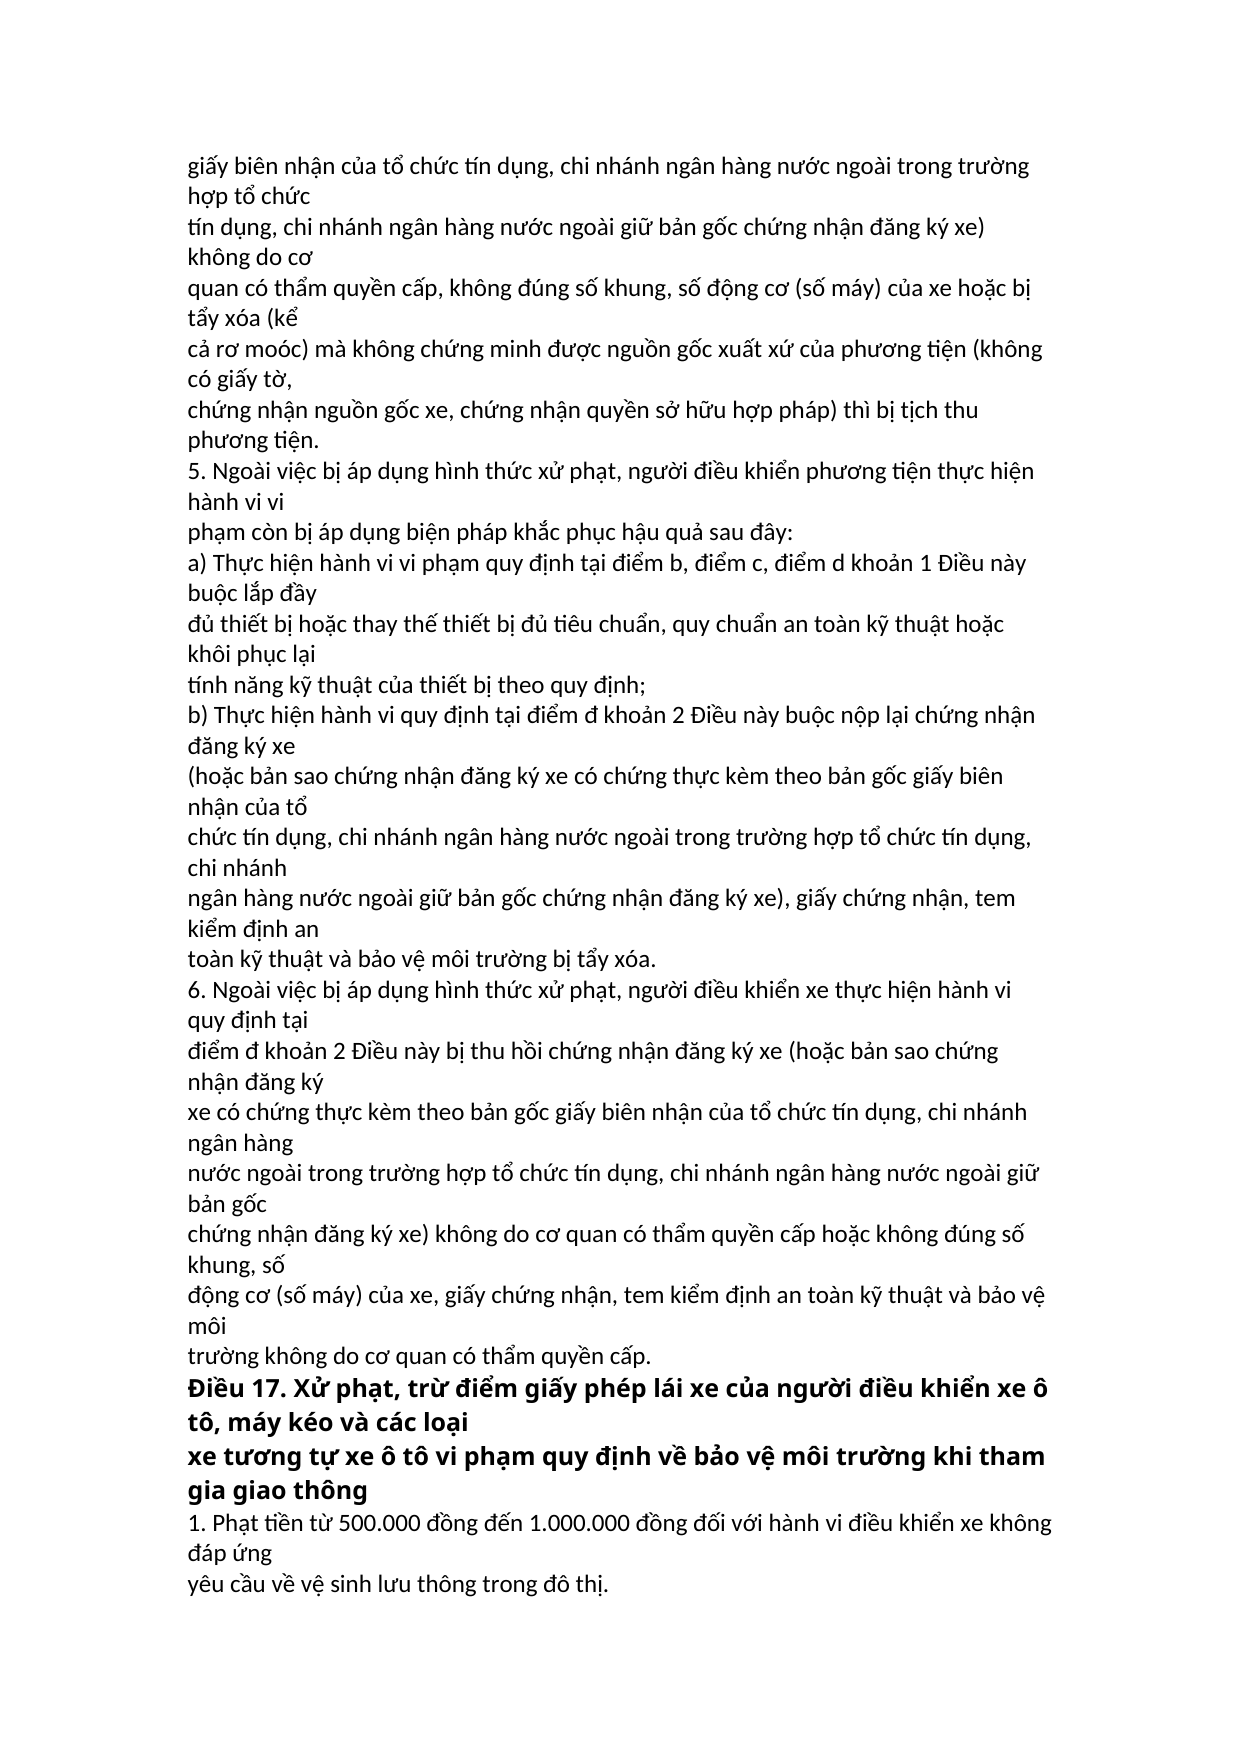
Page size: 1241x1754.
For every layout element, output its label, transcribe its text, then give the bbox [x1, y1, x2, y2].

text chứng nhận đăng ký xe) không do cơ quan có thẩm quyền cấp hoặc không đúng số khung, số [187, 1218, 1053, 1279]
text Điều 17. Xử phạt, trừ điểm giấy phép lái xe của người điều khiển xe ô tô, máy kéo và các loại [187, 1371, 1053, 1439]
text 5. Ngoài việc bị áp dụng hình thức xử phạt, người điều khiển phương tiện thực hiện hành vi vi [187, 455, 1053, 516]
text chứng nhận nguồn gốc xe, chứng nhận quyền sở hữu hợp pháp) thì bị tịch thu phương tiện. [187, 394, 1053, 455]
text ngân hàng nước ngoài giữ bản gốc chứng nhận đăng ký xe), giấy chứng nhận, tem kiểm định an [187, 882, 1053, 943]
text yêu cầu về vệ sinh lưu thông trong đô thị. [187, 1568, 1053, 1599]
text giấy biên nhận của tổ chức tín dụng, chi nhánh ngân hàng nước ngoài trong trường hợp tổ chức [187, 150, 1053, 211]
text (hoặc bản sao chứng nhận đăng ký xe có chứng thực kèm theo bản gốc giấy biên nhận của tổ [187, 760, 1053, 821]
text 1. Phạt tiền từ 500.000 đồng đến 1.000.000 đồng đối với hành vi điều khiển xe không đáp ứng [187, 1507, 1053, 1568]
text phạm còn bị áp dụng biện pháp khắc phục hậu quả sau đây: [187, 516, 1053, 547]
text xe có chứng thực kèm theo bản gốc giấy biên nhận của tổ chức tín dụng, chi nhánh ngân hàng [187, 1096, 1053, 1157]
text tính năng kỹ thuật của thiết bị theo quy định; [187, 669, 1053, 699]
text điểm đ khoản 2 Điều này bị thu hồi chứng nhận đăng ký xe (hoặc bản sao chứng nhận đăng ký [187, 1035, 1053, 1096]
text quan có thẩm quyền cấp, không đúng số khung, số động cơ (số máy) của xe hoặc bị tẩy xóa (kể [187, 272, 1053, 333]
text cả rơ moóc) mà không chứng minh được nguồn gốc xuất xứ của phương tiện (không có giấy tờ, [187, 333, 1053, 394]
text b) Thực hiện hành vi quy định tại điểm đ khoản 2 Điều này buộc nộp lại chứng nhận đăng ký xe [187, 699, 1053, 760]
text động cơ (số máy) của xe, giấy chứng nhận, tem kiểm định an toàn kỹ thuật và bảo vệ môi [187, 1279, 1053, 1340]
text chức tín dụng, chi nhánh ngân hàng nước ngoài trong trường hợp tổ chức tín dụng, chi nhánh [187, 821, 1053, 882]
text trường không do cơ quan có thẩm quyền cấp. [187, 1340, 1053, 1371]
text đủ thiết bị hoặc thay thế thiết bị đủ tiêu chuẩn, quy chuẩn an toàn kỹ thuật hoặc khôi phục lại [187, 608, 1053, 669]
text tín dụng, chi nhánh ngân hàng nước ngoài giữ bản gốc chứng nhận đăng ký xe) không do cơ [187, 211, 1053, 272]
text 6. Ngoài việc bị áp dụng hình thức xử phạt, người điều khiển xe thực hiện hành vi quy định tại [187, 974, 1053, 1035]
text nước ngoài trong trường hợp tổ chức tín dụng, chi nhánh ngân hàng nước ngoài giữ bản gốc [187, 1157, 1053, 1218]
text xe tương tự xe ô tô vi phạm quy định về bảo vệ môi trường khi tham gia giao thông [187, 1439, 1053, 1507]
text a) Thực hiện hành vi vi phạm quy định tại điểm b, điểm c, điểm d khoản 1 Điều này buộc lắp đầy [187, 547, 1053, 608]
text toàn kỹ thuật và bảo vệ môi trường bị tẩy xóa. [187, 943, 1053, 974]
